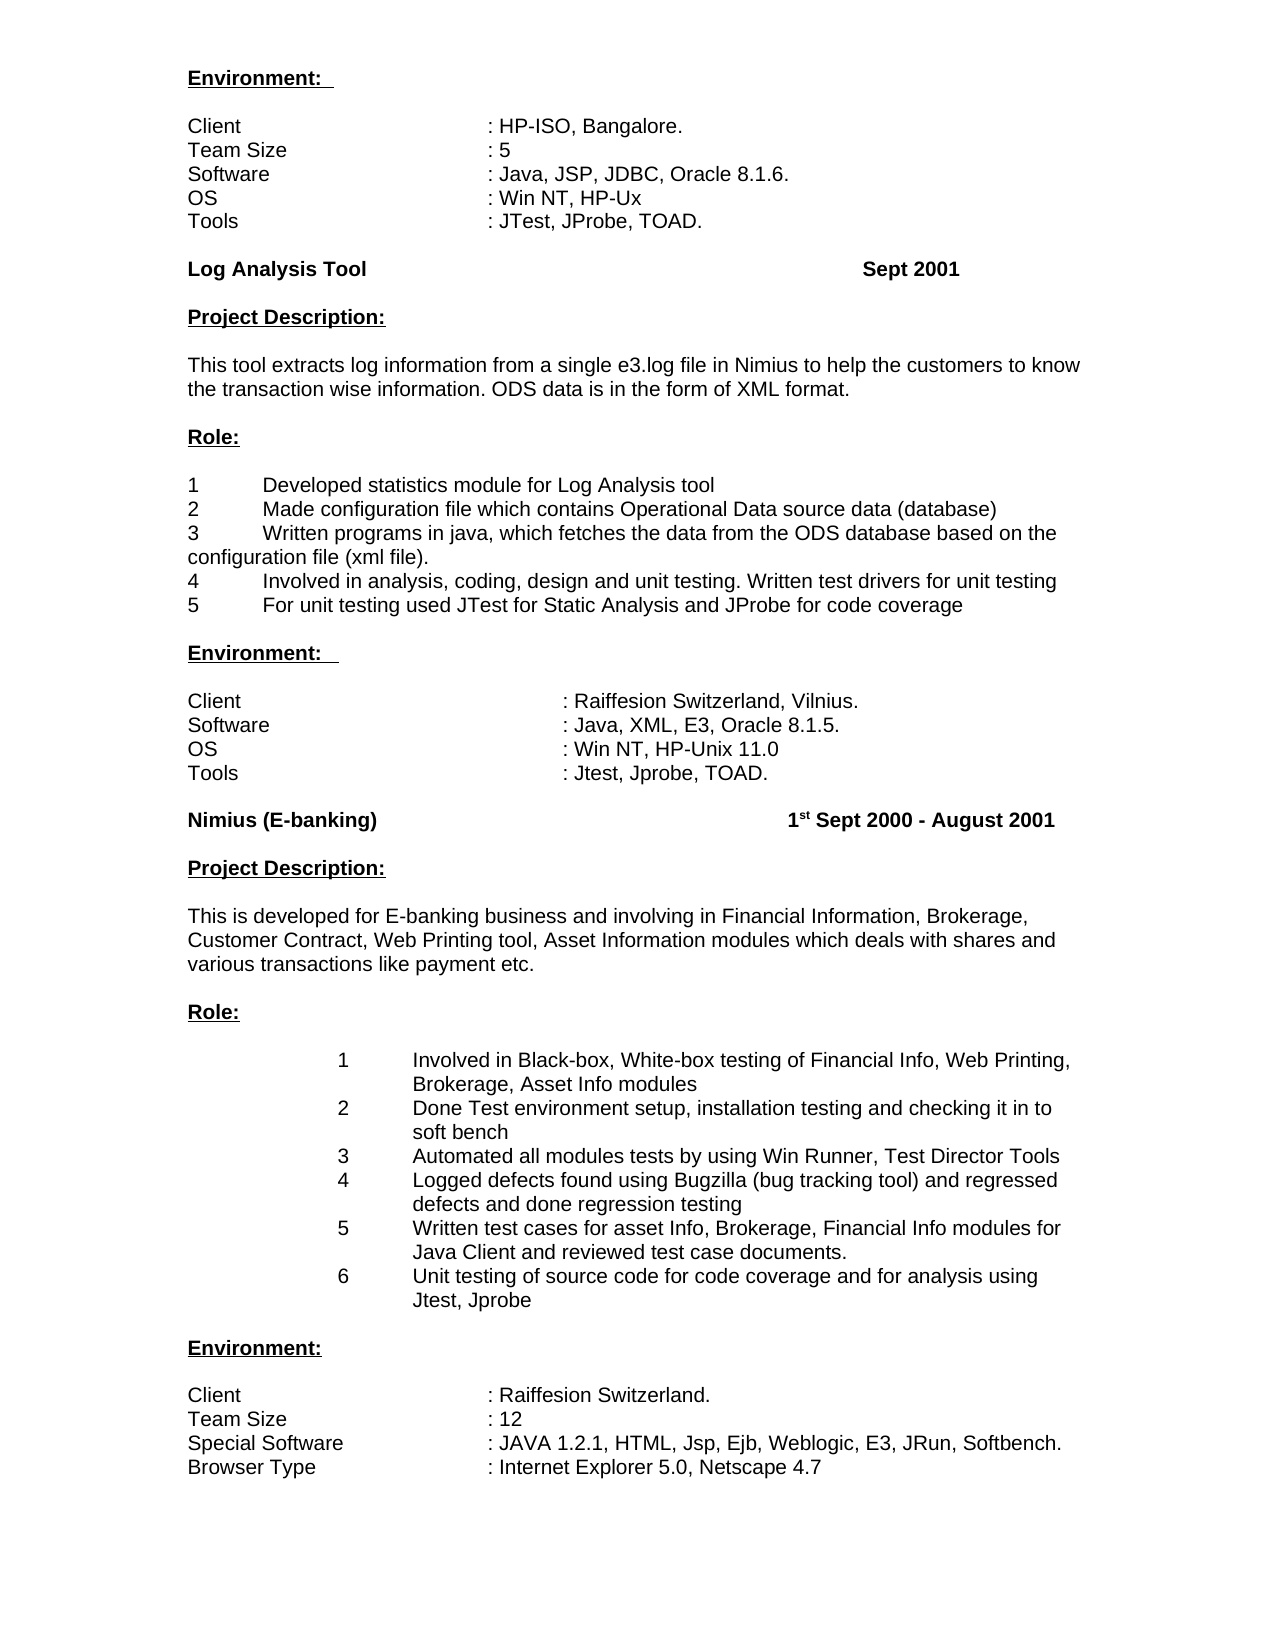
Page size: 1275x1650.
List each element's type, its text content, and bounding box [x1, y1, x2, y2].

text Project Description: [187, 305, 1087, 329]
text 4 Involved in analysis, coding, design and unit testing. Written test drivers for unit testing [187, 569, 1087, 593]
text Project Description: [187, 856, 1087, 880]
text Environment: [187, 641, 1087, 664]
text Team Size : 5 [187, 137, 1087, 161]
text OS : Win NT, HP-Unix 11.0 [187, 736, 1087, 760]
text Log Analysis Tool Sept 2001 [187, 257, 1087, 281]
text This tool extracts log information from a single e3.log file in Nimius to help the customers to know the transaction wise information. ODS data is in the form of XML format. [187, 353, 1087, 401]
text 1 Developed statistics module for Log Analysis tool [187, 473, 1087, 497]
list Done Test environment setup, installation testing and checking it in to soft bench [337, 1096, 1087, 1144]
text Software : Java, XML, E3, Oracle 8.1.5. [187, 712, 1087, 736]
text Client : HP-ISO, Bangalore. [187, 113, 1087, 137]
text Browser Type : Internet Explorer 5.0, Netscape 4.7 [187, 1455, 1087, 1479]
text 3 Written programs in java, which fetches the data from the ODS database based on the configuration file (xml file). [187, 521, 1087, 569]
text 5 For unit testing used JTest for Static Analysis and JProbe for code coverage [187, 593, 1087, 617]
text Tools : JTest, JProbe, TOAD. [187, 209, 1087, 233]
text Software : Java, JSP, JDBC, Oracle 8.1.6. [187, 161, 1087, 185]
text Nimius (E-banking) 1st Sept 2000 - August 2001 [187, 808, 1087, 832]
text Client : Raiffesion Switzerland, Vilnius. [187, 688, 1087, 712]
list Written test cases for asset Info, Brokerage, Financial Info modules for Java Client and reviewed test case documents. [337, 1216, 1087, 1263]
text 2 Made configuration file which contains Operational Data source data (database) [187, 497, 1087, 521]
list Unit testing of source code for code coverage and for analysis using Jtest, Jprobe [337, 1263, 1087, 1311]
text Role: [187, 425, 1087, 449]
text Environment: [187, 1335, 1087, 1359]
text Special Software : JAVA 1.2.1, HTML, Jsp, Ejb, Weblogic, E3, JRun, Softbench. [187, 1431, 1087, 1455]
text This is developed for E-banking business and involving in Financial Information, Brokerage, Customer Contract, Web Printing tool, Asset Information modules which deals with shares and various transactions like payment etc. [187, 904, 1087, 976]
text Tools : Jtest, Jprobe, TOAD. [187, 760, 1087, 784]
list Automated all modules tests by using Win Runner, Test Director Tools [337, 1144, 1087, 1168]
text Team Size : 12 [187, 1407, 1087, 1431]
text Client : Raiffesion . [187, 1383, 1087, 1407]
list Logged defects found using Bugzilla (bug tracking tool) and regressed defects and done regression testing [337, 1168, 1087, 1216]
list Involved in Black-box, White-box testing of Financial Info, Web Printing, Brokerage, Asset Info modules [337, 1048, 1087, 1096]
text Environment: [187, 66, 1087, 89]
text OS : Win NT, HP-Ux [187, 185, 1087, 209]
text Role: [187, 1000, 1087, 1024]
